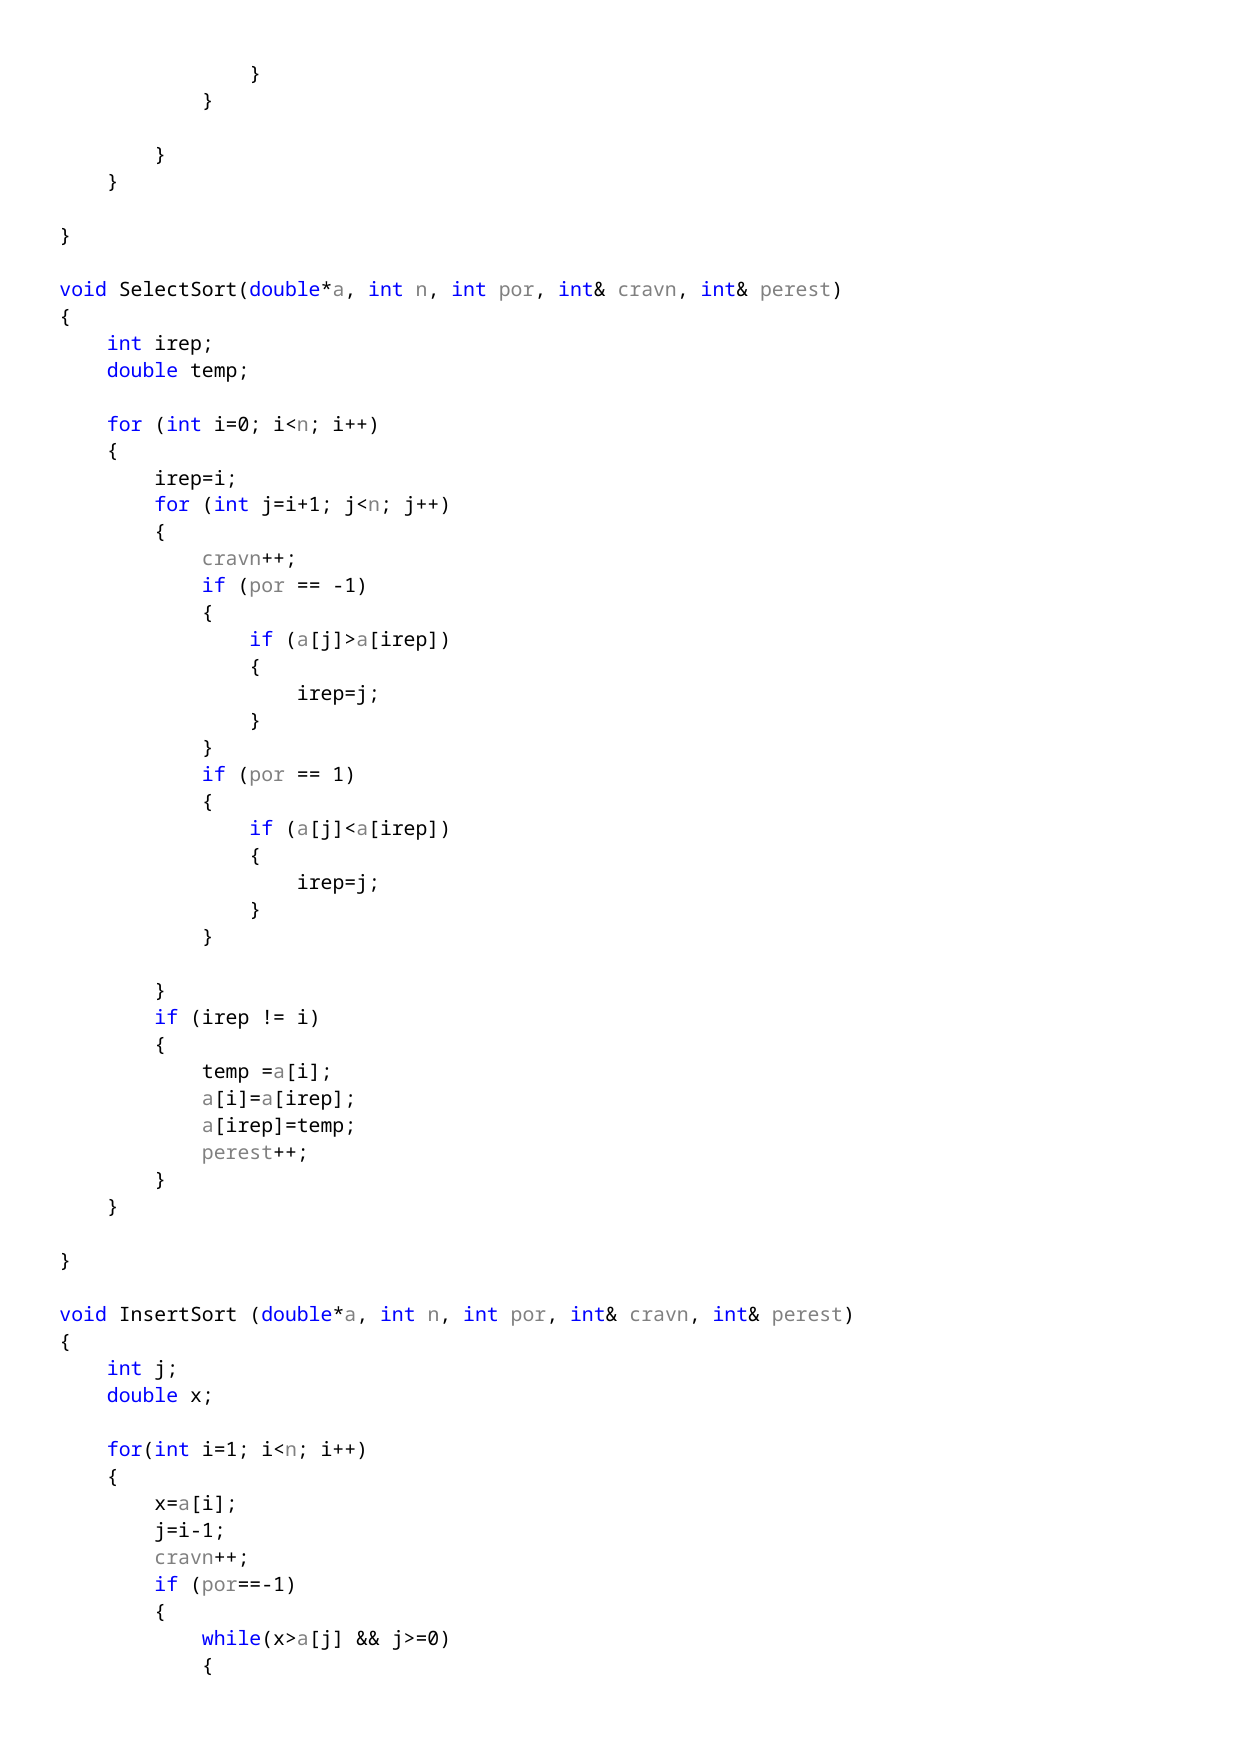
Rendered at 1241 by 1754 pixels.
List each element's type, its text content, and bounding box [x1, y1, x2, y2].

text int irep; [59, 329, 1181, 356]
text } [59, 1246, 1181, 1273]
text for (int i=0; i<n; i++) [59, 410, 1181, 437]
text a[irep]=temp; [59, 1111, 1181, 1138]
text { [59, 518, 1181, 545]
text int j; [59, 1354, 1181, 1381]
text } [59, 86, 1181, 113]
text { [59, 1030, 1181, 1057]
text { [59, 1597, 1181, 1624]
text { [59, 599, 1181, 626]
text if (irep != i) [59, 1003, 1181, 1030]
text if (por == -1) [59, 572, 1181, 599]
text void SelectSort(double*a, int n, int por, int& cravn, int& perest) [59, 275, 1181, 302]
text cravn++; [59, 1543, 1181, 1570]
text void InsertSort (double*a, int n, int por, int& cravn, int& perest) [59, 1300, 1181, 1327]
text { [59, 302, 1181, 329]
text cravn++; [59, 545, 1181, 572]
text } [59, 59, 1181, 86]
text j=i-1; [59, 1516, 1181, 1543]
text for (int j=i+1; j<n; j++) [59, 491, 1181, 518]
text double temp; [59, 356, 1181, 383]
text { [59, 1462, 1181, 1489]
text } [59, 167, 1181, 194]
text { [59, 787, 1181, 814]
text } [59, 976, 1181, 1003]
text } [59, 922, 1181, 949]
text temp =a[i]; [59, 1057, 1181, 1084]
text { [59, 653, 1181, 679]
text } [59, 733, 1181, 761]
text { [59, 437, 1181, 464]
text a[i]=a[irep]; [59, 1084, 1181, 1111]
text } [59, 140, 1181, 167]
text perest++; [59, 1138, 1181, 1165]
text irep=j; [59, 868, 1181, 895]
text { [59, 1327, 1181, 1354]
text } [59, 221, 1181, 248]
text irep=i; [59, 464, 1181, 491]
text } [59, 895, 1181, 922]
text if (por == 1) [59, 761, 1181, 787]
text irep=j; [59, 679, 1181, 707]
text if (por==-1) [59, 1570, 1181, 1597]
text } [59, 707, 1181, 733]
text while(x>a[j] && j>=0) [59, 1624, 1181, 1651]
text if (a[j]>a[irep]) [59, 626, 1181, 653]
text for(int i=1; i<n; i++) [59, 1435, 1181, 1462]
text { [59, 841, 1181, 868]
text x=a[i]; [59, 1489, 1181, 1516]
text { [59, 1651, 1181, 1678]
text double x; [59, 1381, 1181, 1408]
text } [59, 1165, 1181, 1192]
text } [59, 1192, 1181, 1219]
text if (a[j]<a[irep]) [59, 814, 1181, 841]
